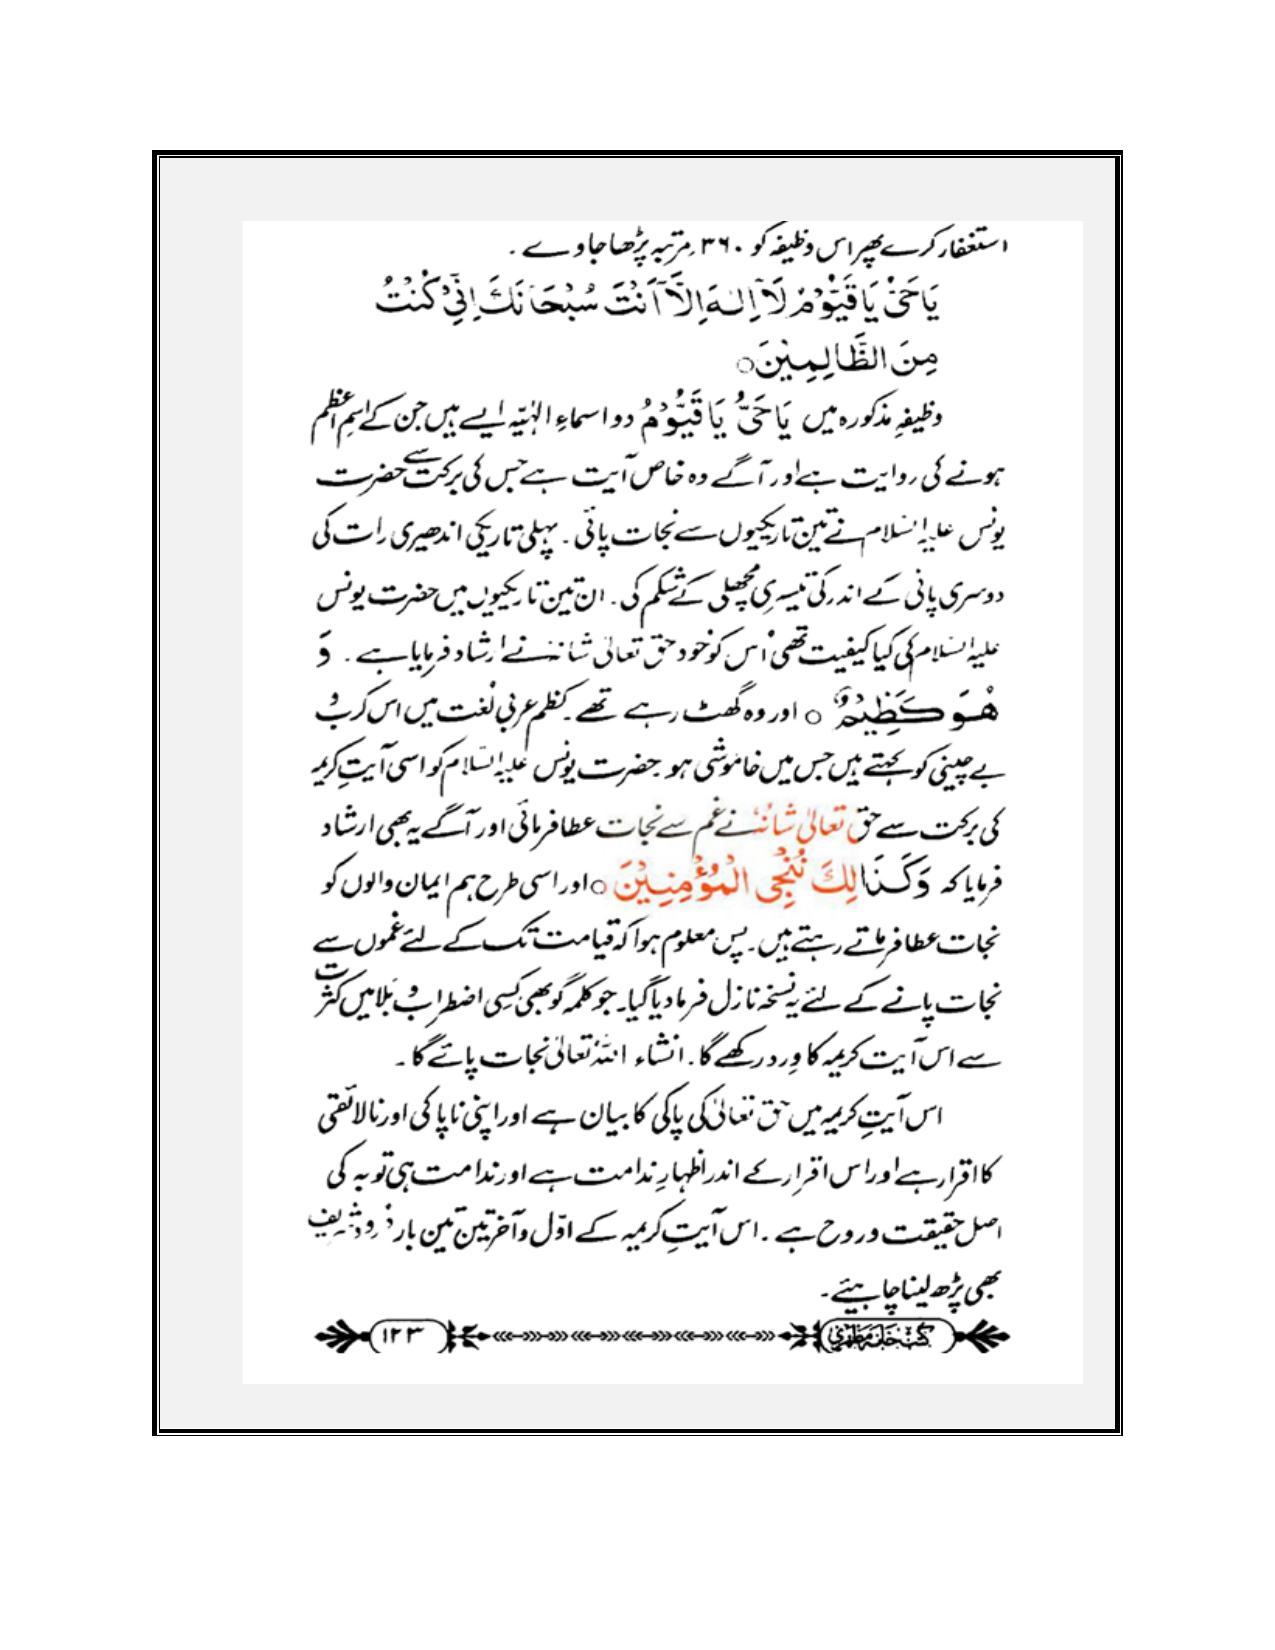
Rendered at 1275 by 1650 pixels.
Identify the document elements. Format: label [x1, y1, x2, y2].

picture [242, 221, 1083, 1384]
table_cell [160, 158, 1115, 1428]
